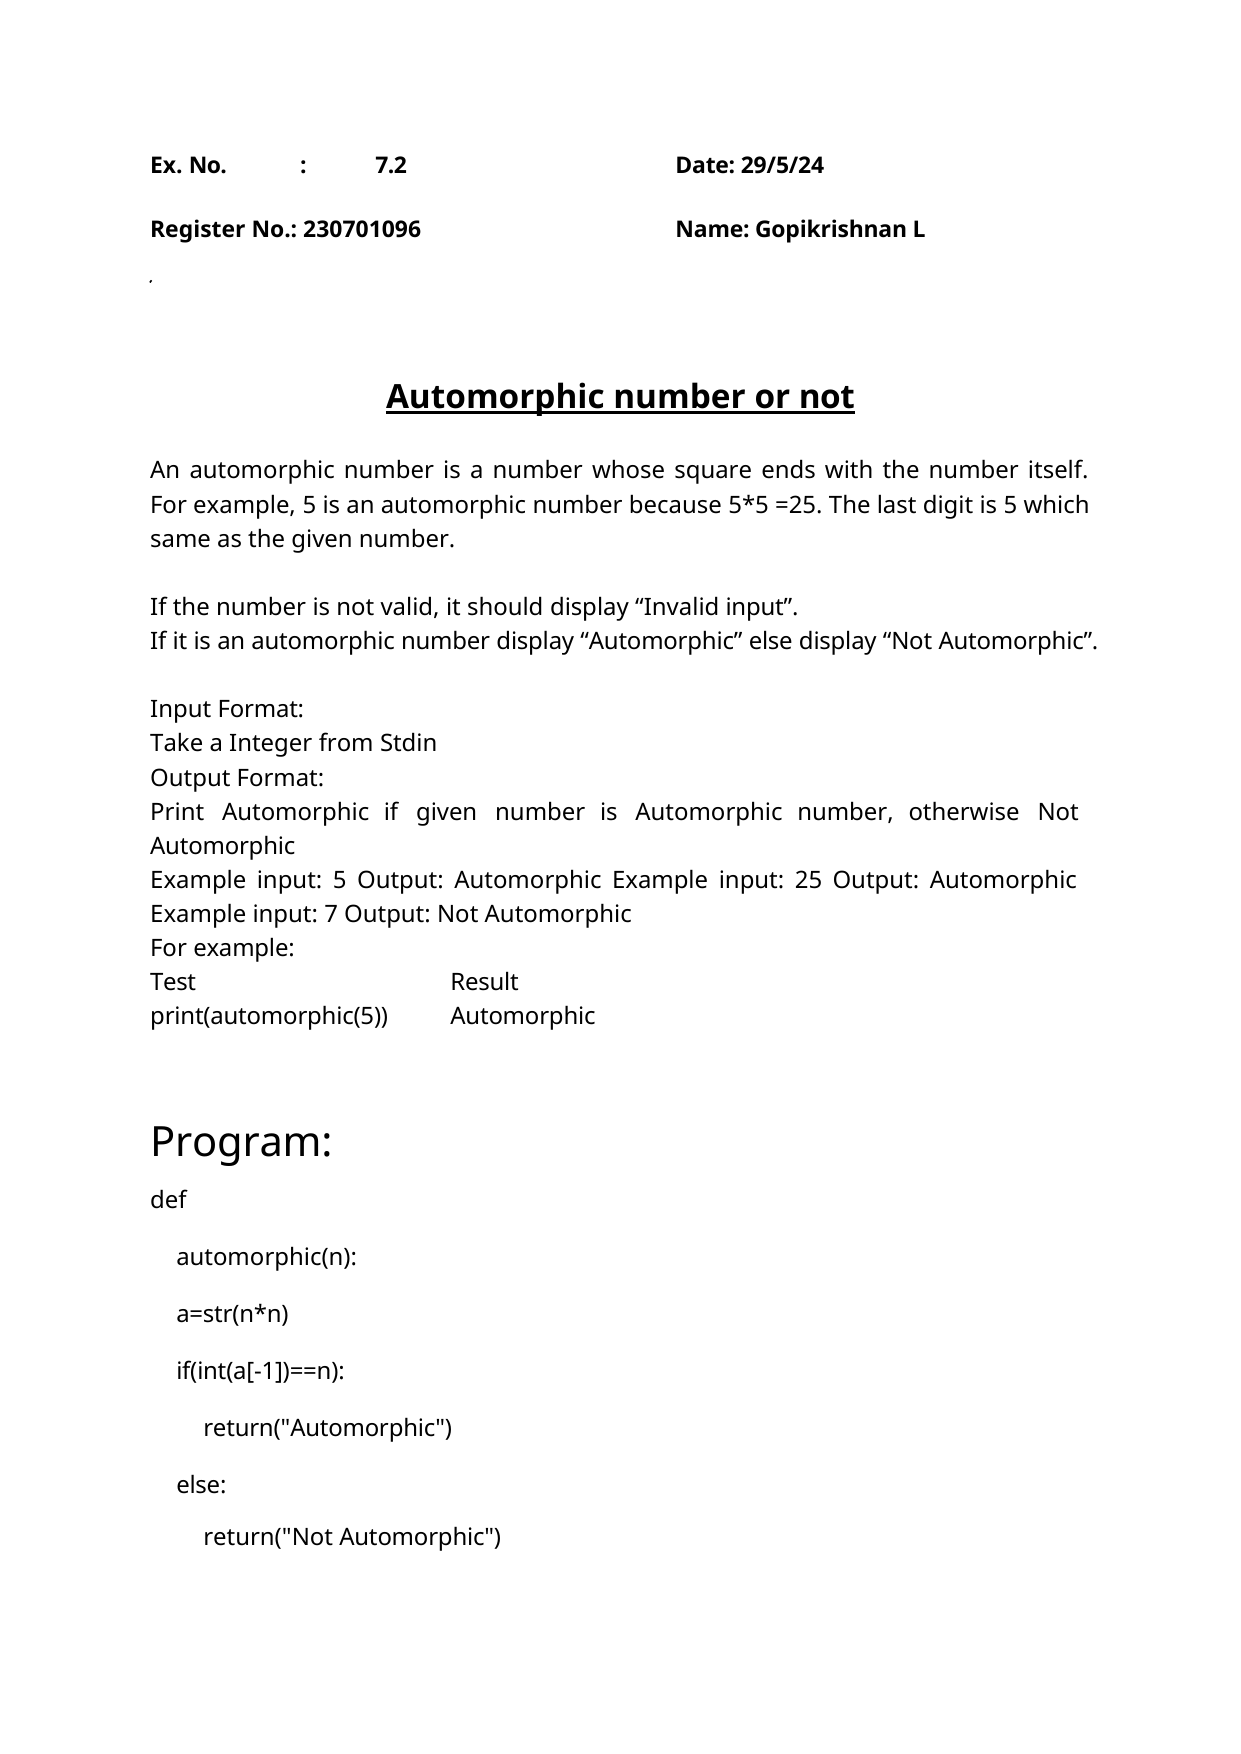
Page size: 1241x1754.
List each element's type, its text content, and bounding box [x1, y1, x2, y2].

text An automorphic number is a number whose square ends with the number itself. For example, 5 is an automorphic number because 5*5 =25. The last digit is 5 which same as the given number. [150, 453, 1090, 554]
text return("Not Automorphic") [203, 1524, 1138, 1551]
text Register No.: 230701096 Name: Gopikrishnan L [150, 213, 1138, 245]
subtitle Automorphic number or not [130, 373, 1111, 418]
text If the number is not valid, it should display “Invalid input”. [150, 590, 1138, 622]
text For example: [150, 931, 1138, 964]
text Input Format: [150, 692, 1138, 725]
text Ex. No. : 7.2 Date: 29/5/24 [150, 149, 1138, 180]
text Print Automorphic if given number is Automorphic number, otherwise Not Automorphic [150, 794, 1138, 861]
text print(automorphic(5)) Automorphic [150, 999, 1138, 1031]
text def automorphic(n): a=str(n*n) if(int(a[-1])==n): [150, 1183, 368, 1386]
text Take a Integer from Stdin Output Format: [150, 726, 492, 793]
text Test Result [150, 965, 1138, 998]
text return("Automorphic") else: [176, 1411, 492, 1500]
subtitle Program: [150, 1111, 1138, 1168]
text If it is an automorphic number display “Automorphic” else display “Not Automorphic”. [150, 624, 1138, 656]
text Example input: 5 Output: Automorphic Example input: 25 Output: Automorphic Example input: 7 Output: Not Automorphic [150, 863, 1125, 929]
